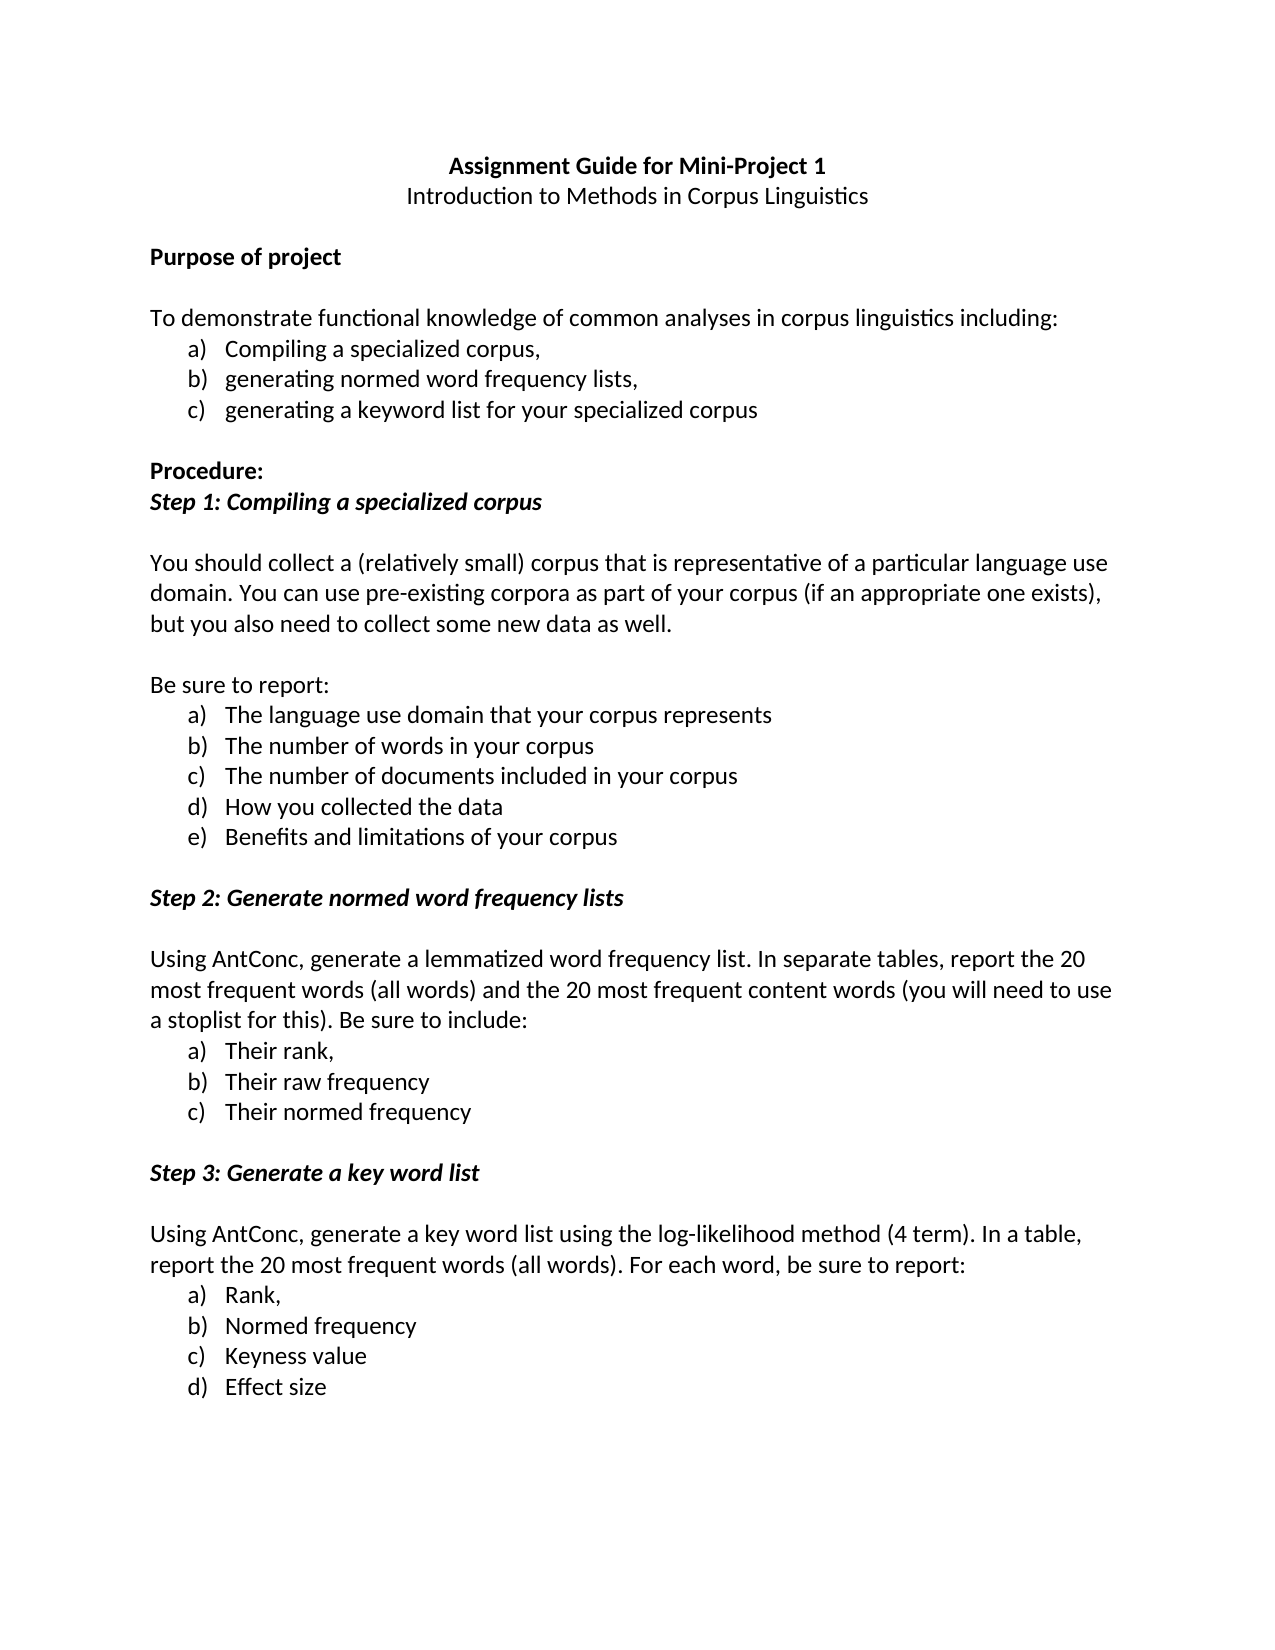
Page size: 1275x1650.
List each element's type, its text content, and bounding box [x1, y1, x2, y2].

text Introduction to Methods in Corpus Linguistics [150, 181, 1125, 211]
text Be sure to report: [150, 669, 1125, 699]
list Benefits and limitations of your corpus [187, 821, 1125, 852]
list How you collected the data [187, 791, 1125, 821]
list Keyness value [187, 1340, 1125, 1371]
text To demonstrate functional knowledge of common analyses in corpus linguistics including: [150, 303, 1125, 333]
list Their raw frequency [187, 1066, 1125, 1096]
text You should collect a (relatively small) corpus that is representative of a particular language use domain. You can use pre-existing corpora as part of your corpus (if an appropriate one exists), but you also need to collect some new data as well. [150, 547, 1125, 638]
list The number of documents included in your corpus [187, 760, 1125, 791]
list generating a keyword list for your specialized corpus [187, 394, 1125, 425]
list Compiling a specialized corpus, [187, 333, 1125, 364]
text Assignment Guide for Mini-Project 1 [150, 150, 1125, 181]
text Purpose of project [150, 242, 1125, 272]
list Their rank, [187, 1035, 1125, 1066]
text Step 2: Generate normed word frequency lists [150, 882, 1125, 913]
list The number of words in your corpus [187, 730, 1125, 760]
text Using AntConc, generate a lemmatized word frequency list. In separate tables, report the 20 most frequent words (all words) and the 20 most frequent content words (you will need to use a stoplist for this). Be sure to include: [150, 943, 1125, 1035]
text Using AntConc, generate a key word list using the log-likelihood method (4 term). In a table, report the 20 most frequent words (all words). For each word, be sure to report: [150, 1218, 1125, 1279]
list generating normed word frequency lists, [187, 364, 1125, 394]
text Step 3: Generate a key word list [150, 1157, 1125, 1188]
list The language use domain that your corpus represents [187, 699, 1125, 730]
text Procedure: [150, 455, 1125, 486]
list Effect size [187, 1371, 1125, 1401]
text Step 1: Compiling a specialized corpus [150, 486, 1125, 516]
list Rank, [187, 1279, 1125, 1310]
list Their normed frequency [187, 1096, 1125, 1127]
list Normed frequency [187, 1310, 1125, 1340]
